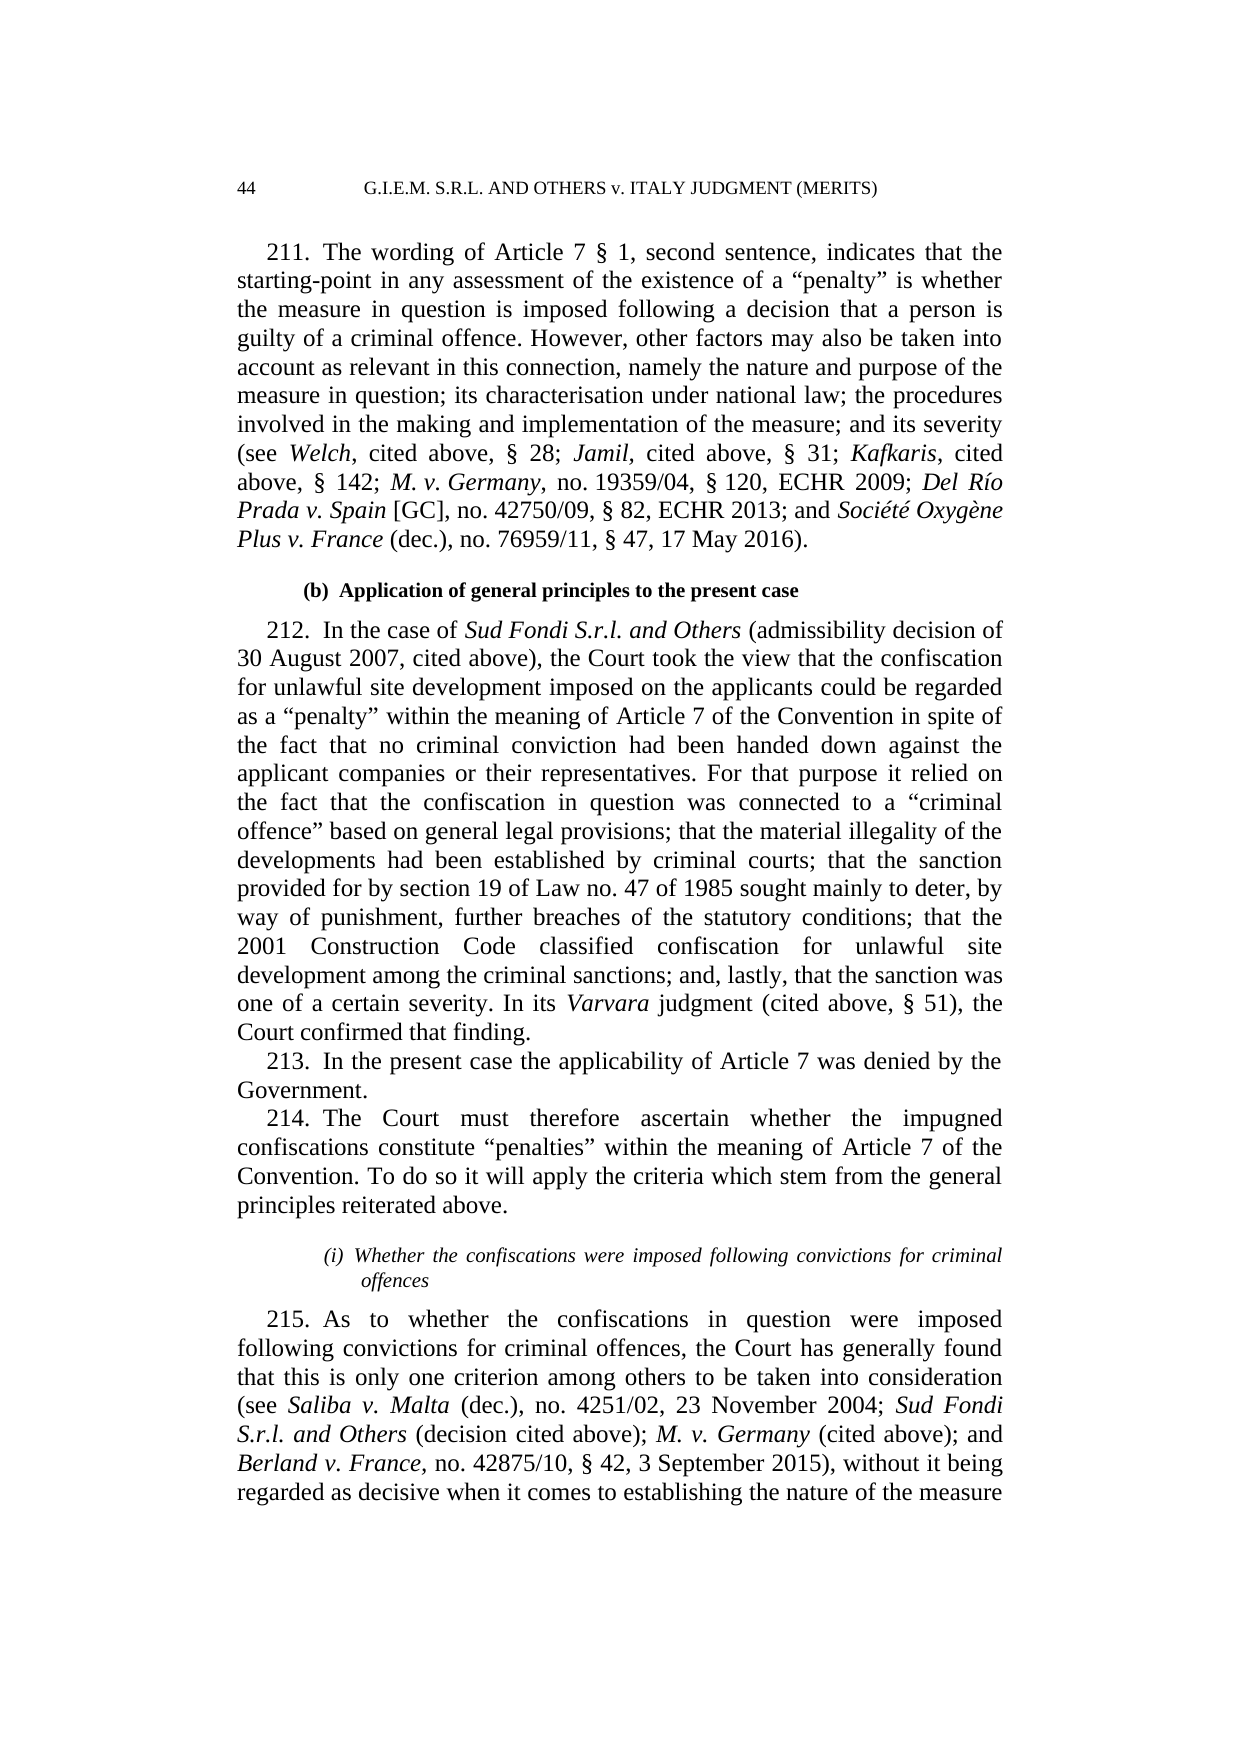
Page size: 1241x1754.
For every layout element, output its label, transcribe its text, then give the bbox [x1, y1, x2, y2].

subtitle (i) Whether the confiscations were imposed following convictions for criminal offences [324, 1243, 1003, 1292]
text 212. In the case of Sud Fondi S.r.l. and Others (admissibility decision of 30 August 2007, cited above), the Court took the view that the confiscation for unlawful site development imposed on the applicants could be regarded as a “penalty” within the meaning of Article 7 of the Convention in spite of the fact that no criminal conviction had been handed down against the applicant companies or their representatives. For that purpose it relied on the fact that the confiscation in question was connected to a “criminal offence” based on general legal provisions; that the material illegality of the developments had been established by criminal courts; that the sanction provided for by section 19 of Law no. 47 of 1985 sought mainly to deter, by way of punishment, further breaches of the statutory conditions; that the 2001 Construction Code classified confiscation for unlawful site development among the criminal sanctions; and, lastly, that the sanction was one of a certain severity. In its Varvara judgment (cited above, § 51), the Court confirmed that finding. [237, 615, 1003, 1046]
text 213. In the present case the applicability of Article 7 was denied by the Government. [237, 1046, 1003, 1103]
text 211. The wording of Article 7 § 1, second sentence, indicates that the starting-point in any assessment of the existence of a “penalty” is whether the measure in question is imposed following a decision that a person is guilty of a criminal offence. However, other factors may also be taken into account as relevant in this connection, namely the nature and purpose of the measure in question; its characterisation under national law; the procedures involved in the making and implementation of the measure; and its severity (see Welch, cited above, § 28; Jamil, cited above, § 31; Kafkaris, cited above, § 142; M. v. Germany, no. 19359/04, § 120, ECHR 2009; Del Río Prada v. Spain [GC], no. 42750/09, § 82, ECHR 2013; and Société Oxygène Plus v. France (dec.), no. 76959/11, § 47, 17 May 2016). [237, 237, 1003, 553]
text 214. The Court must therefore ascertain whether the impugned confiscations constitute “penalties” within the meaning of Article 7 of the Convention. To do so it will apply the criteria which stem from the general principles reiterated above. [237, 1103, 1003, 1218]
subtitle (b) Application of general principles to the present case [303, 578, 1003, 602]
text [237, 1304, 1003, 1505]
